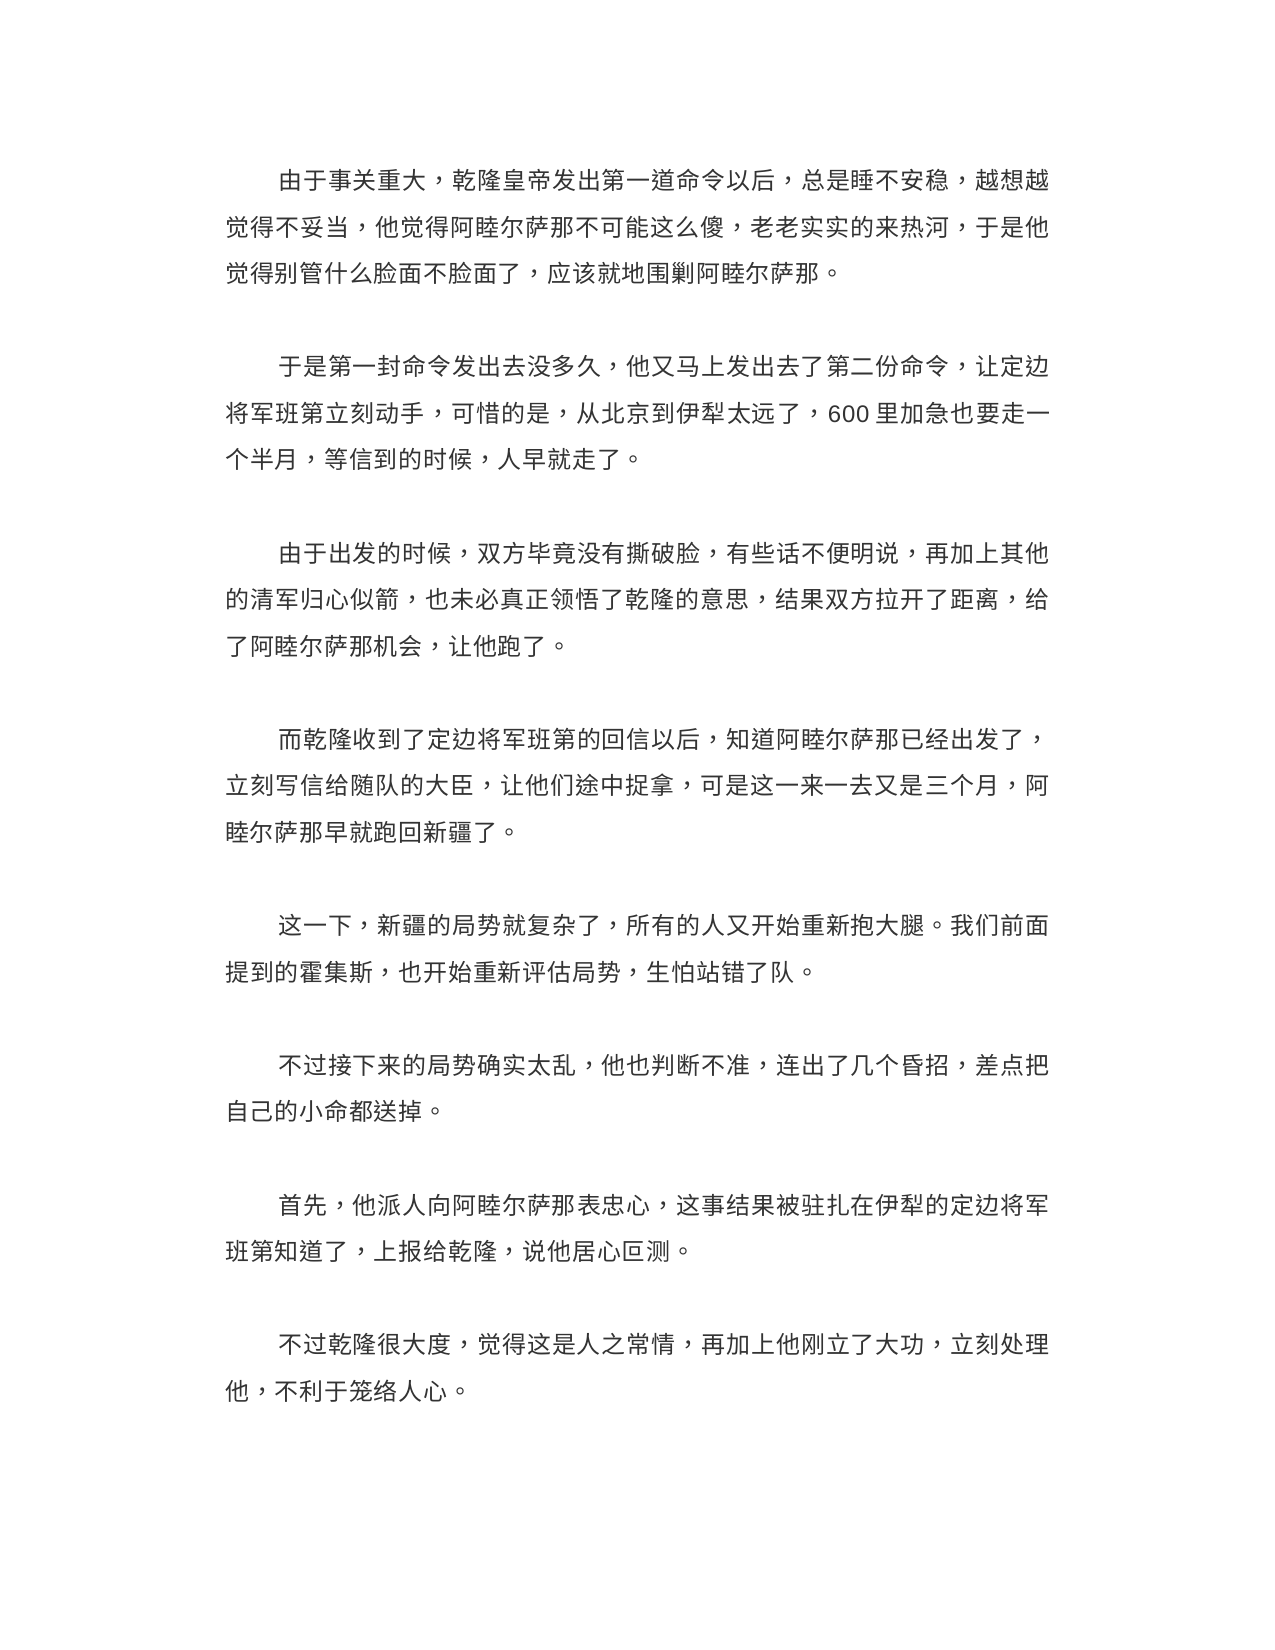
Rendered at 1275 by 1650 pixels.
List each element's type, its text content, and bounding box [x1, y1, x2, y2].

text 由于事关重大，乾隆皇帝发出第一道命令以后，总是睡不安稳，越想越觉得不妥当，他觉得阿睦尔萨那不可能这么傻，老老实实的来热河，于是他觉得别管什么脸面不脸面了，应该就地围剿阿睦尔萨那。 [225, 150, 1050, 289]
text 而乾隆收到了定边将军班第的回信以后，知道阿睦尔萨那已经出发了，立刻写信给随队的大臣，让他们途中捉拿，可是这一来一去又是三个月，阿睦尔萨那早就跑回新疆了。 [225, 709, 1050, 848]
text 不过乾隆很大度，觉得这是人之常情，再加上他刚立了大功，立刻处理他，不利于笼络人心。 [225, 1314, 1050, 1407]
text 首先，他派人向阿睦尔萨那表忠心，这事结果被驻扎在伊犁的定边将军班第知道了，上报给乾隆，说他居心叵测。 [225, 1174, 1050, 1267]
text 于是第一封命令发出去没多久，他又马上发出去了第二份命令，让定边将军班第立刻动手，可惜的是，从北京到伊犁太远了，600里加急也要走一个半月，等信到的时候，人早就走了。 [225, 336, 1050, 476]
text 不过接下来的局势确实太乱，他也判断不准，连出了几个昏招，差点把自己的小命都送掉。 [225, 1035, 1050, 1128]
text 由于出发的时候，双方毕竟没有撕破脸，有些话不便明说，再加上其他的清军归心似箭，也未必真正领悟了乾隆的意思，结果双方拉开了距离，给了阿睦尔萨那机会，让他跑了。 [225, 522, 1050, 662]
text 这一下，新疆的局势就复杂了，所有的人又开始重新抱大腿。我们前面提到的霍集斯，也开始重新评估局势，生怕站错了队。 [225, 895, 1050, 988]
